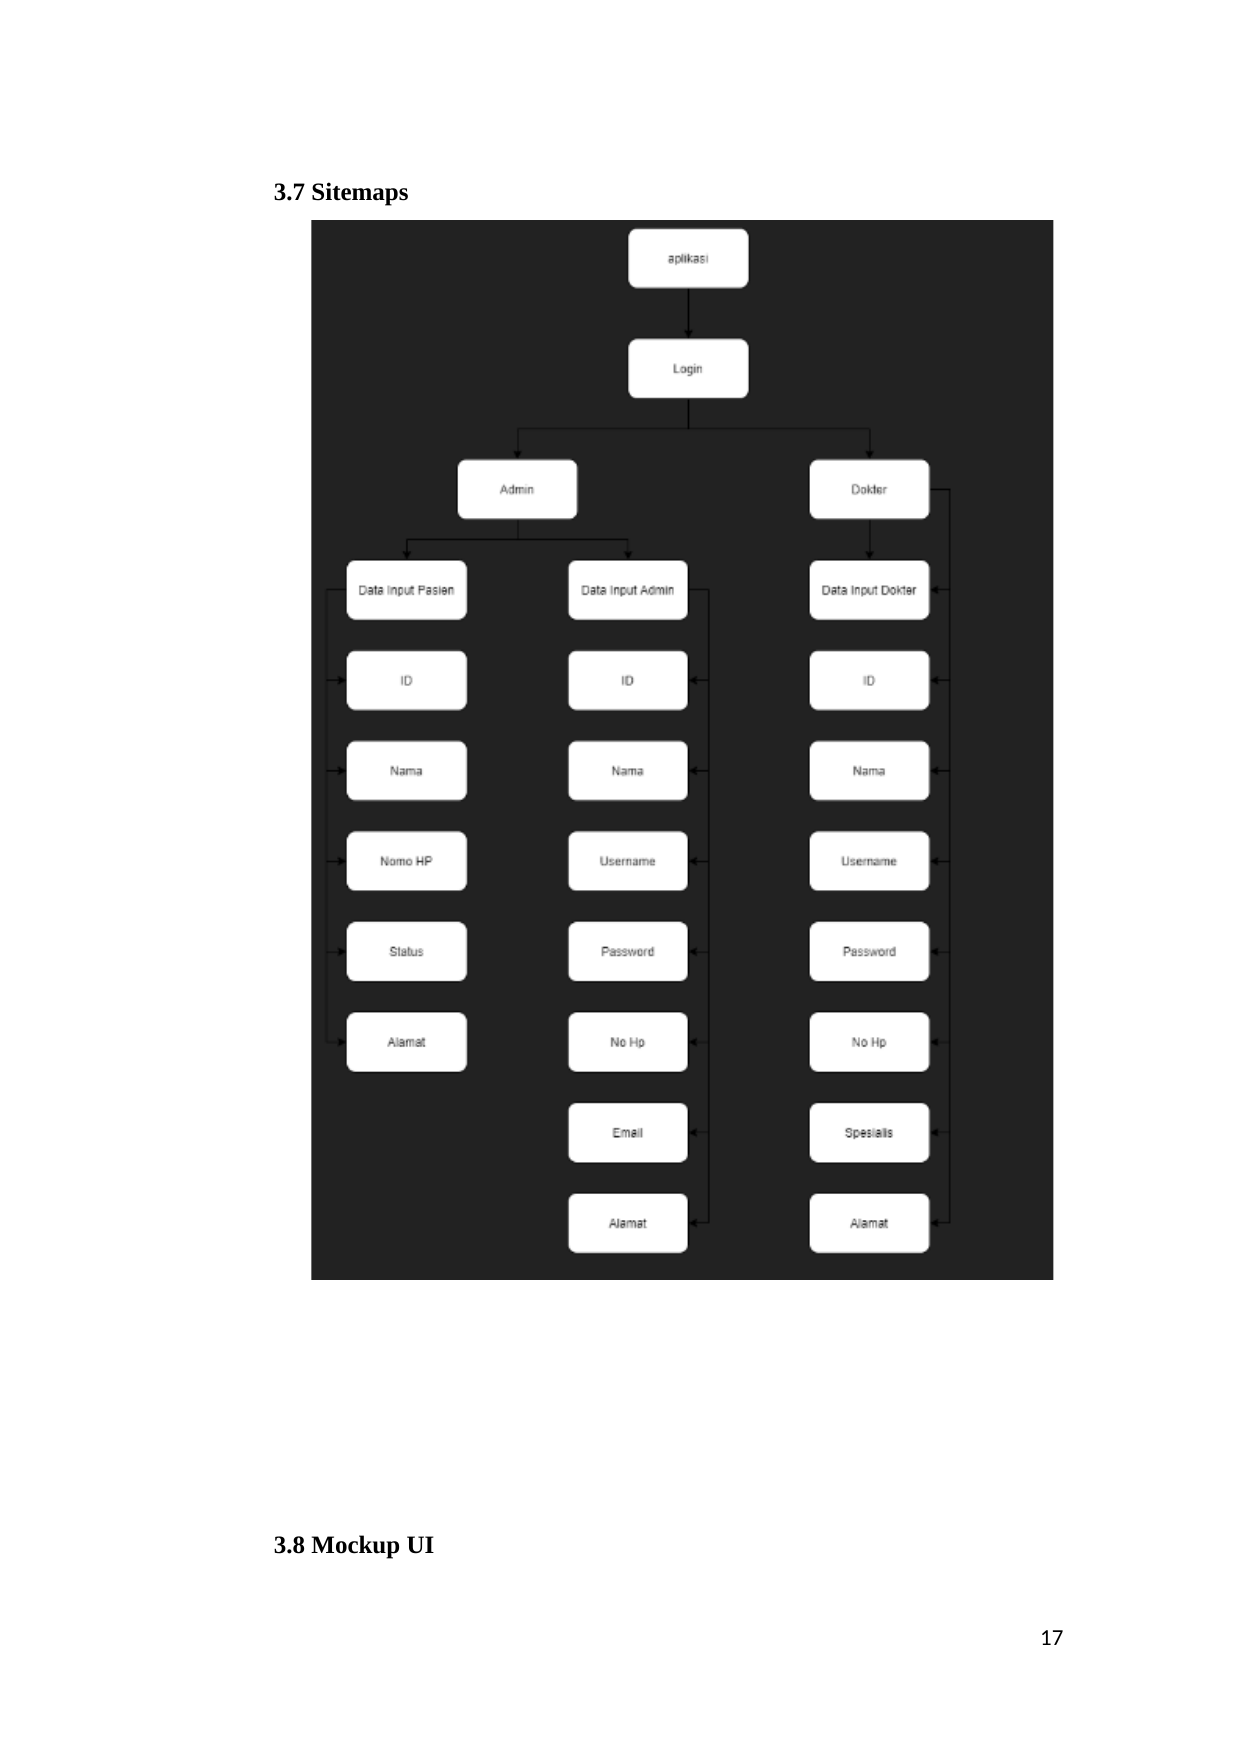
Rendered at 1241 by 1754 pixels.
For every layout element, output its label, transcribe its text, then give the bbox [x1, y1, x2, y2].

picture [311, 220, 1054, 1280]
list Mockup UI [274, 1530, 1063, 1559]
list Sitemaps [274, 177, 1063, 206]
